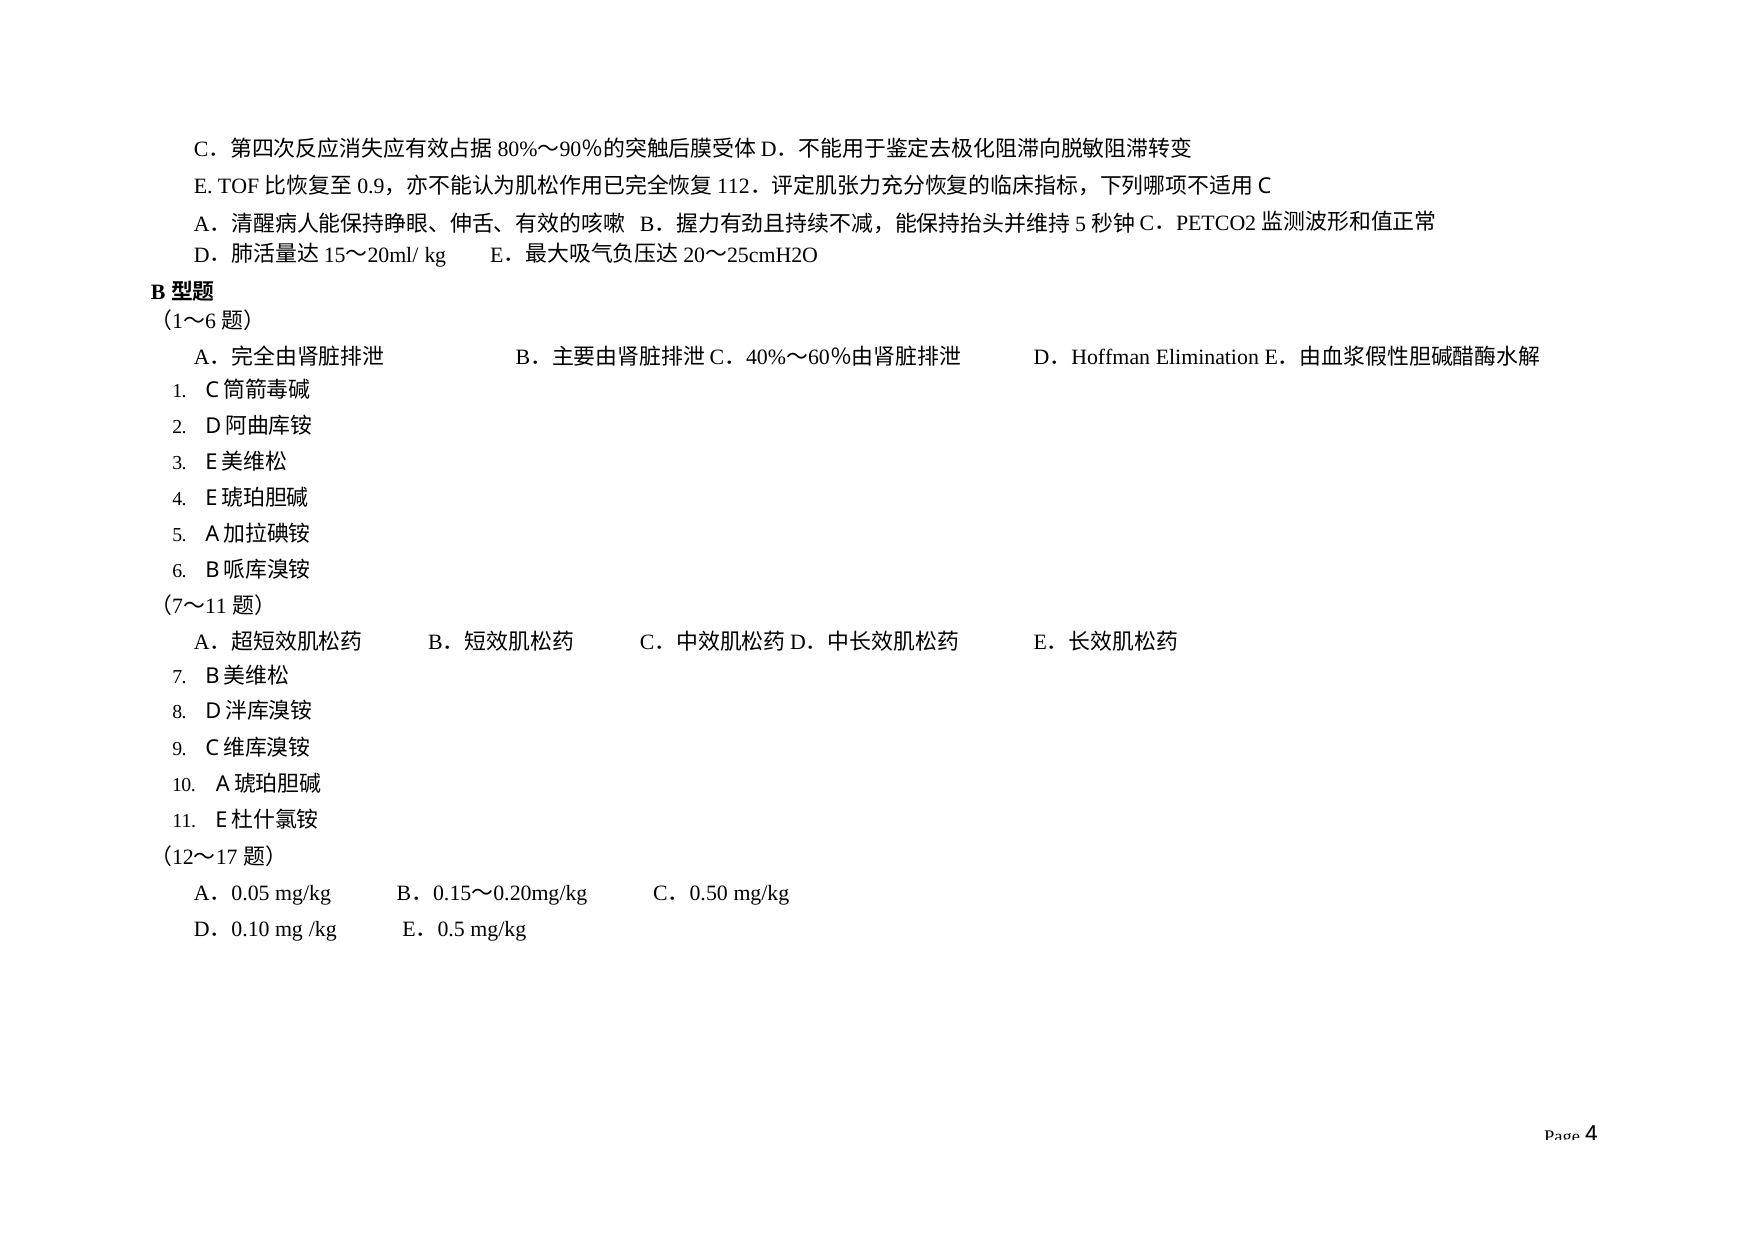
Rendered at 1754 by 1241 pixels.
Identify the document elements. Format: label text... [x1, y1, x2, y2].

list A加拉碘铵 [172, 516, 1652, 548]
list B哌库溴铵 [172, 552, 1652, 584]
text （1～6 题） [150, 307, 1652, 334]
subtitle B 型题 [151, 269, 1652, 307]
list E美维松 [172, 444, 1652, 476]
list A琥珀胆碱 [172, 766, 1652, 797]
text A．清醒病人能保持睁眼、伸舌、有效的咳嗽 B．握力有劲且持续不减，能保持抬头并维持 5 秒钟C．PETCO2 监测波形和值正常 [193, 204, 1529, 237]
list E杜什氯铵 [172, 802, 1652, 834]
list E琥珀胆碱 [172, 480, 1652, 512]
text A．超短效肌松药 B．短效肌松药 C．中效肌松药D．中长效肌松药 E．长效肌松药 [193, 624, 1618, 656]
text A．完全由肾脏排泄 B．主要由肾脏排泄C．40%～60％由肾脏排泄 D．Hoffman Elimination E．由血浆假性胆碱醋酶水解 [193, 339, 1568, 371]
text （7～11 题） [150, 588, 1652, 620]
text （12～17 题） [150, 839, 1652, 870]
list C筒箭毒碱 [172, 376, 1652, 403]
text D．肺活量达 15～20ml/ kg E．最大吸气负压达 20～25cmH2O [193, 243, 1652, 269]
text D．0.10 mg /kg E．0.5 mg/kg [193, 911, 1652, 943]
list C维库溴铵 [172, 729, 1652, 761]
list B美维松 [172, 661, 1652, 689]
text E. TOF 比恢复至 0.9，亦不能认为肌松作用已完全恢复112．评定肌张力充分恢复的临床指标，下列哪项不适用C [172, 168, 1552, 199]
list D泮库溴铵 [172, 693, 1652, 725]
list D阿曲库铵 [172, 408, 1652, 439]
text A．0.05 mg/kg B．0.15～0.20mg/kg C．0.50 mg/kg [193, 875, 1652, 907]
text C．第四次反应消失应有效占据 80%～90％的突触后膜受体D．不能用于鉴定去极化阻滞向脱敏阻滞转变 [193, 131, 1596, 163]
